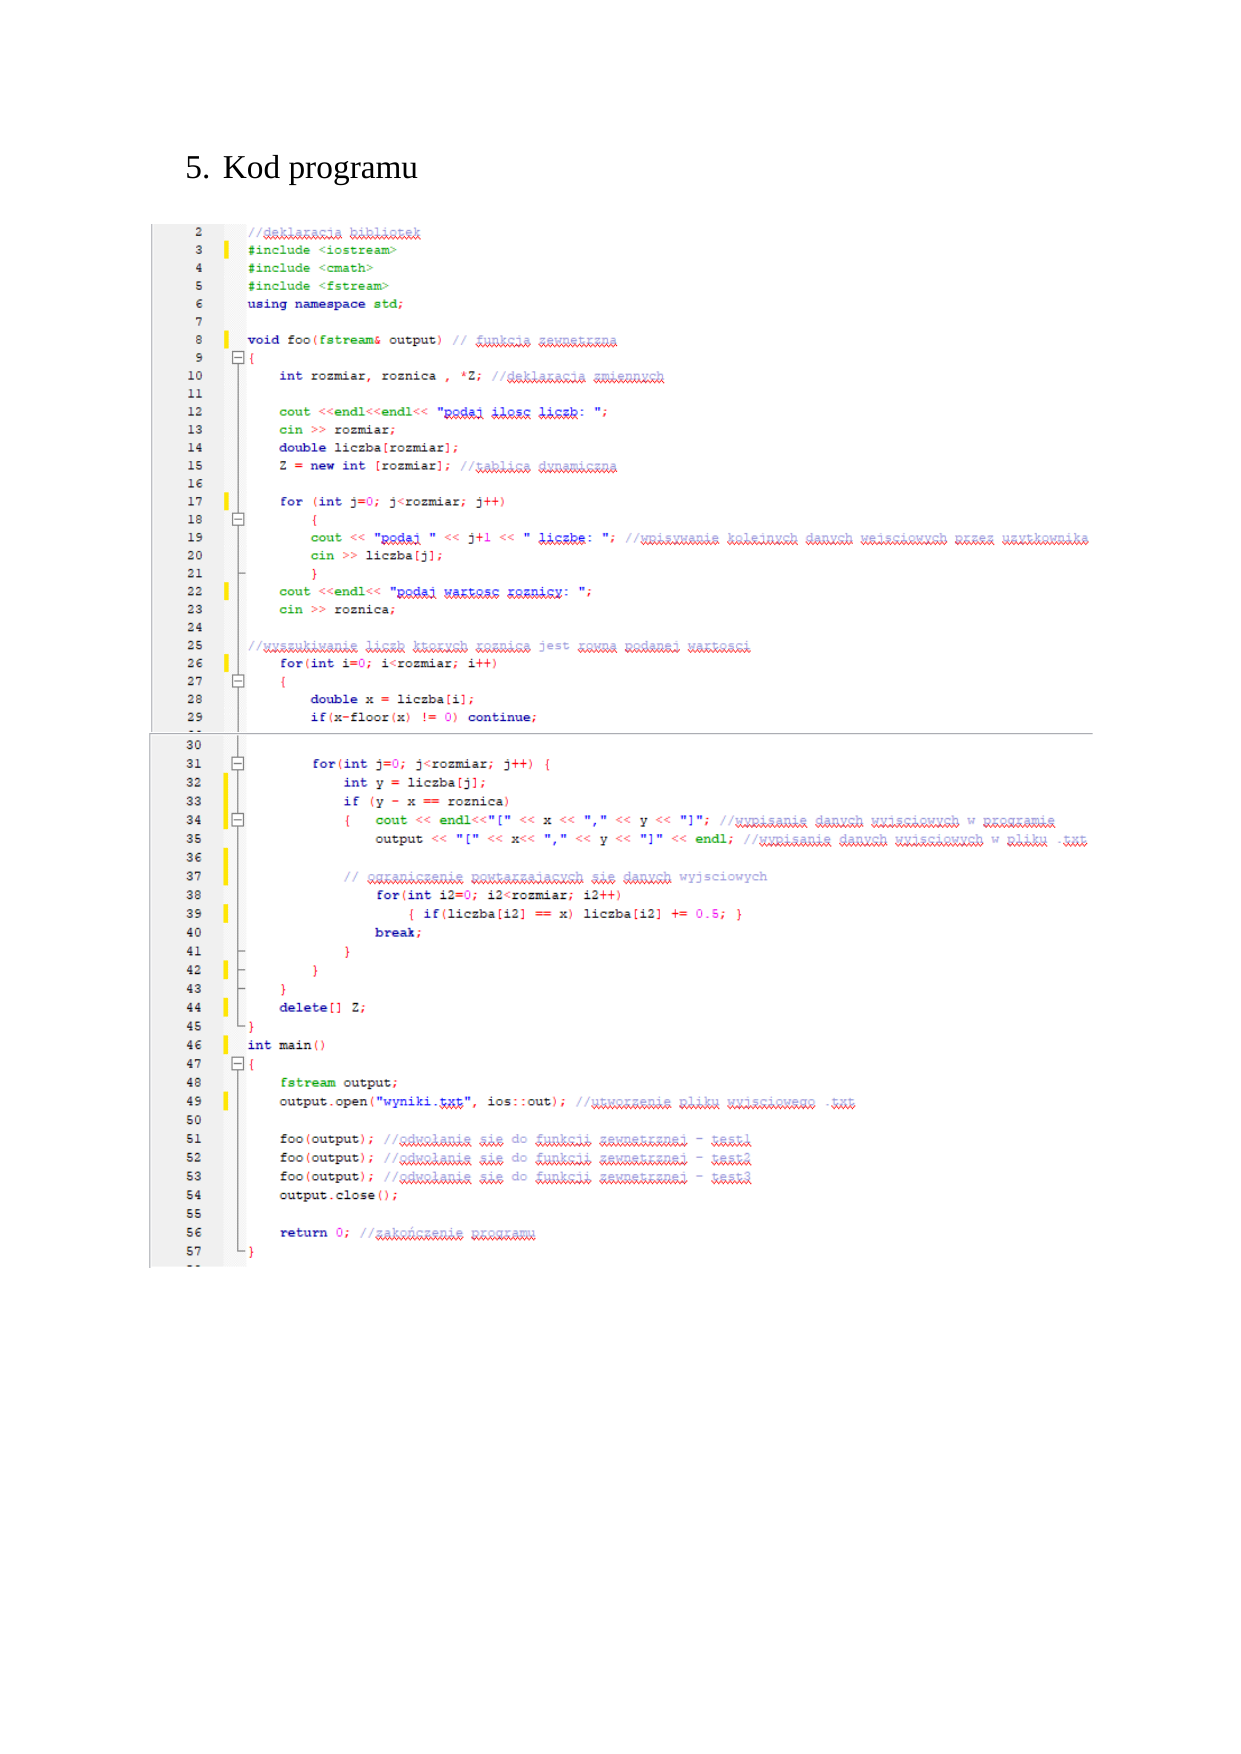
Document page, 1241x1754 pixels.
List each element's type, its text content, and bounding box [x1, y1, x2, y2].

picture [147, 733, 1093, 1268]
subtitle Kod programu [185, 148, 1093, 186]
picture [149, 224, 1092, 732]
